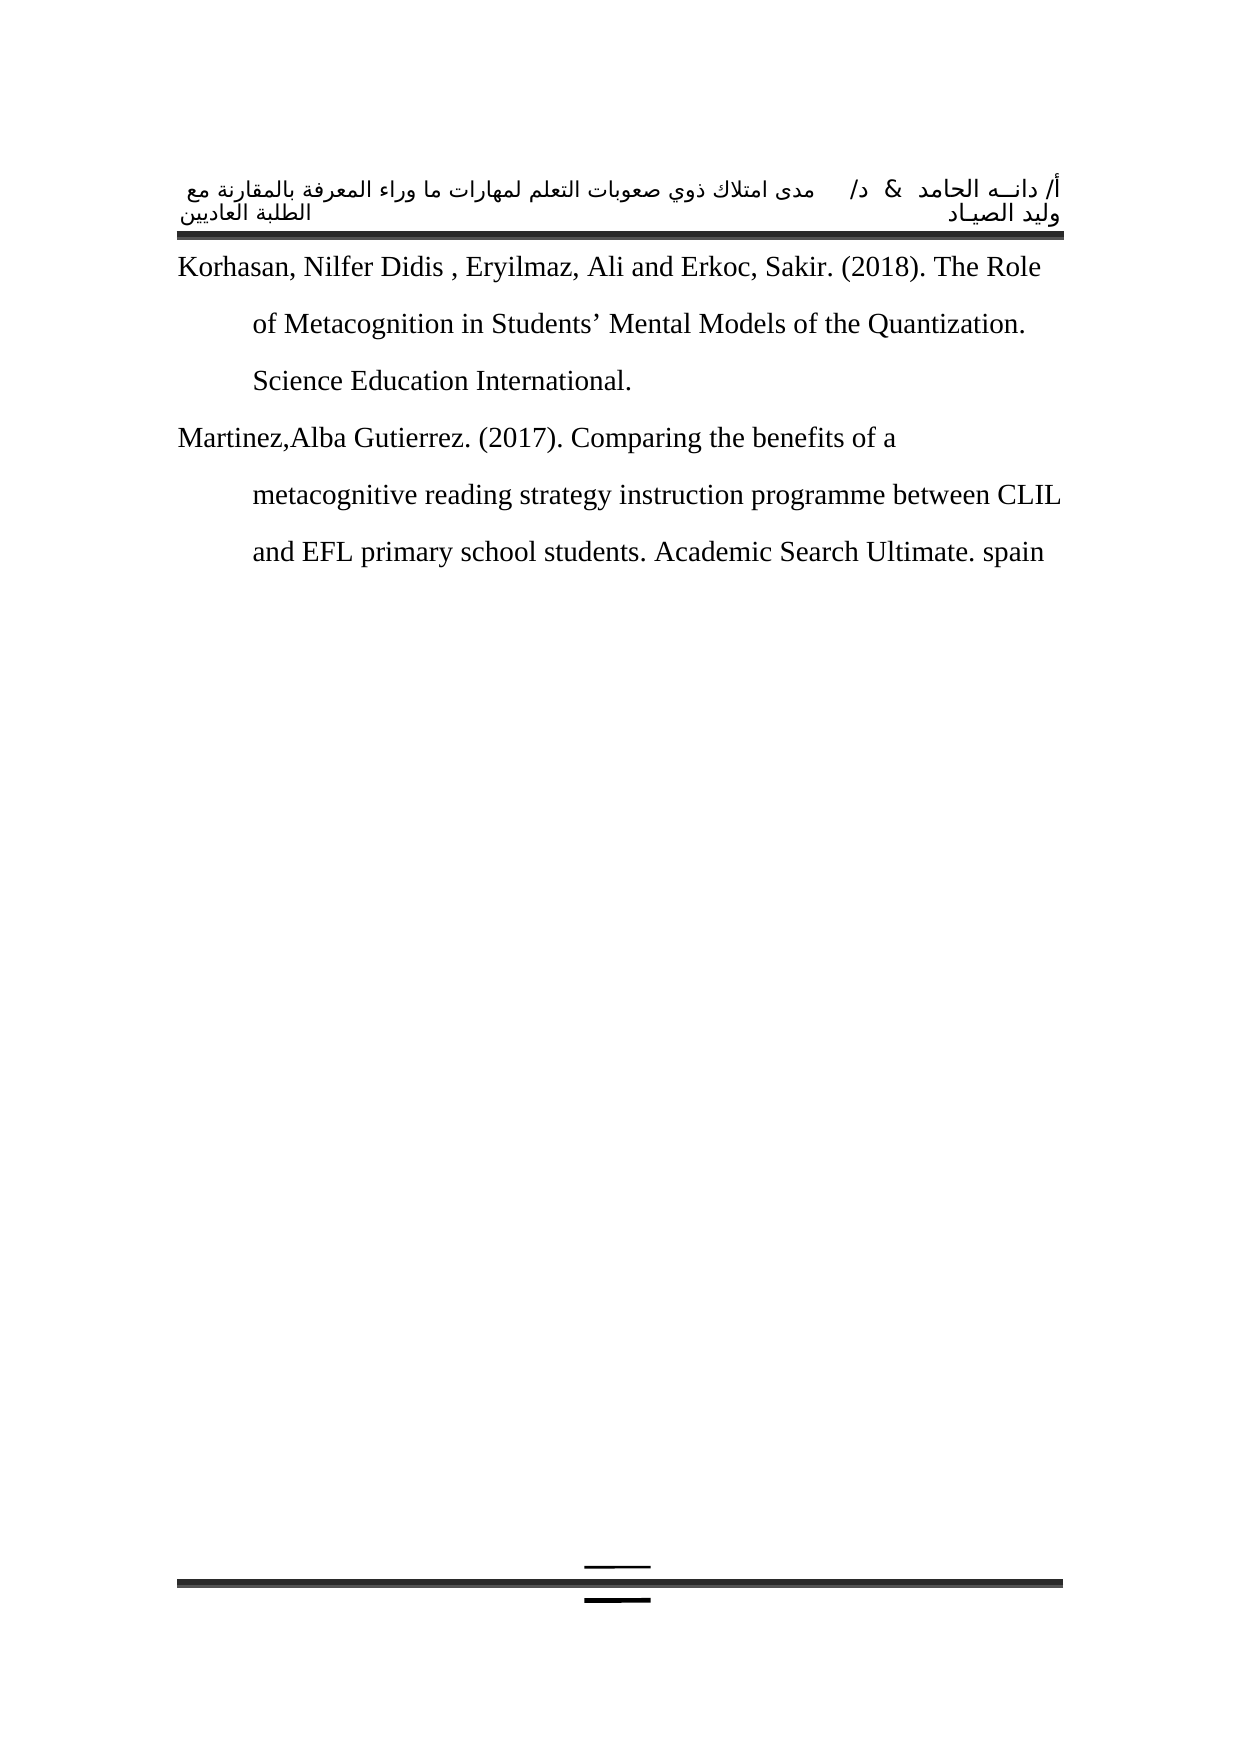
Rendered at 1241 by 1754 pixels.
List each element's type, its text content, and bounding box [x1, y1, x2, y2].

text Korhasan, Nilfer Didis , Eryilmaz, Ali and Erkoc, Sakir. (2018). The Role of Metacognition in Students’ Mental Models of the Quantization. Science Education International. [177, 249, 1063, 397]
text Martinez,Alba Gutierrez. (2017). Comparing the benefits of a metacognitive reading strategy instruction programme between CLIL and EFL primary school students. Academic Search Ultimate. spain [177, 421, 1063, 568]
